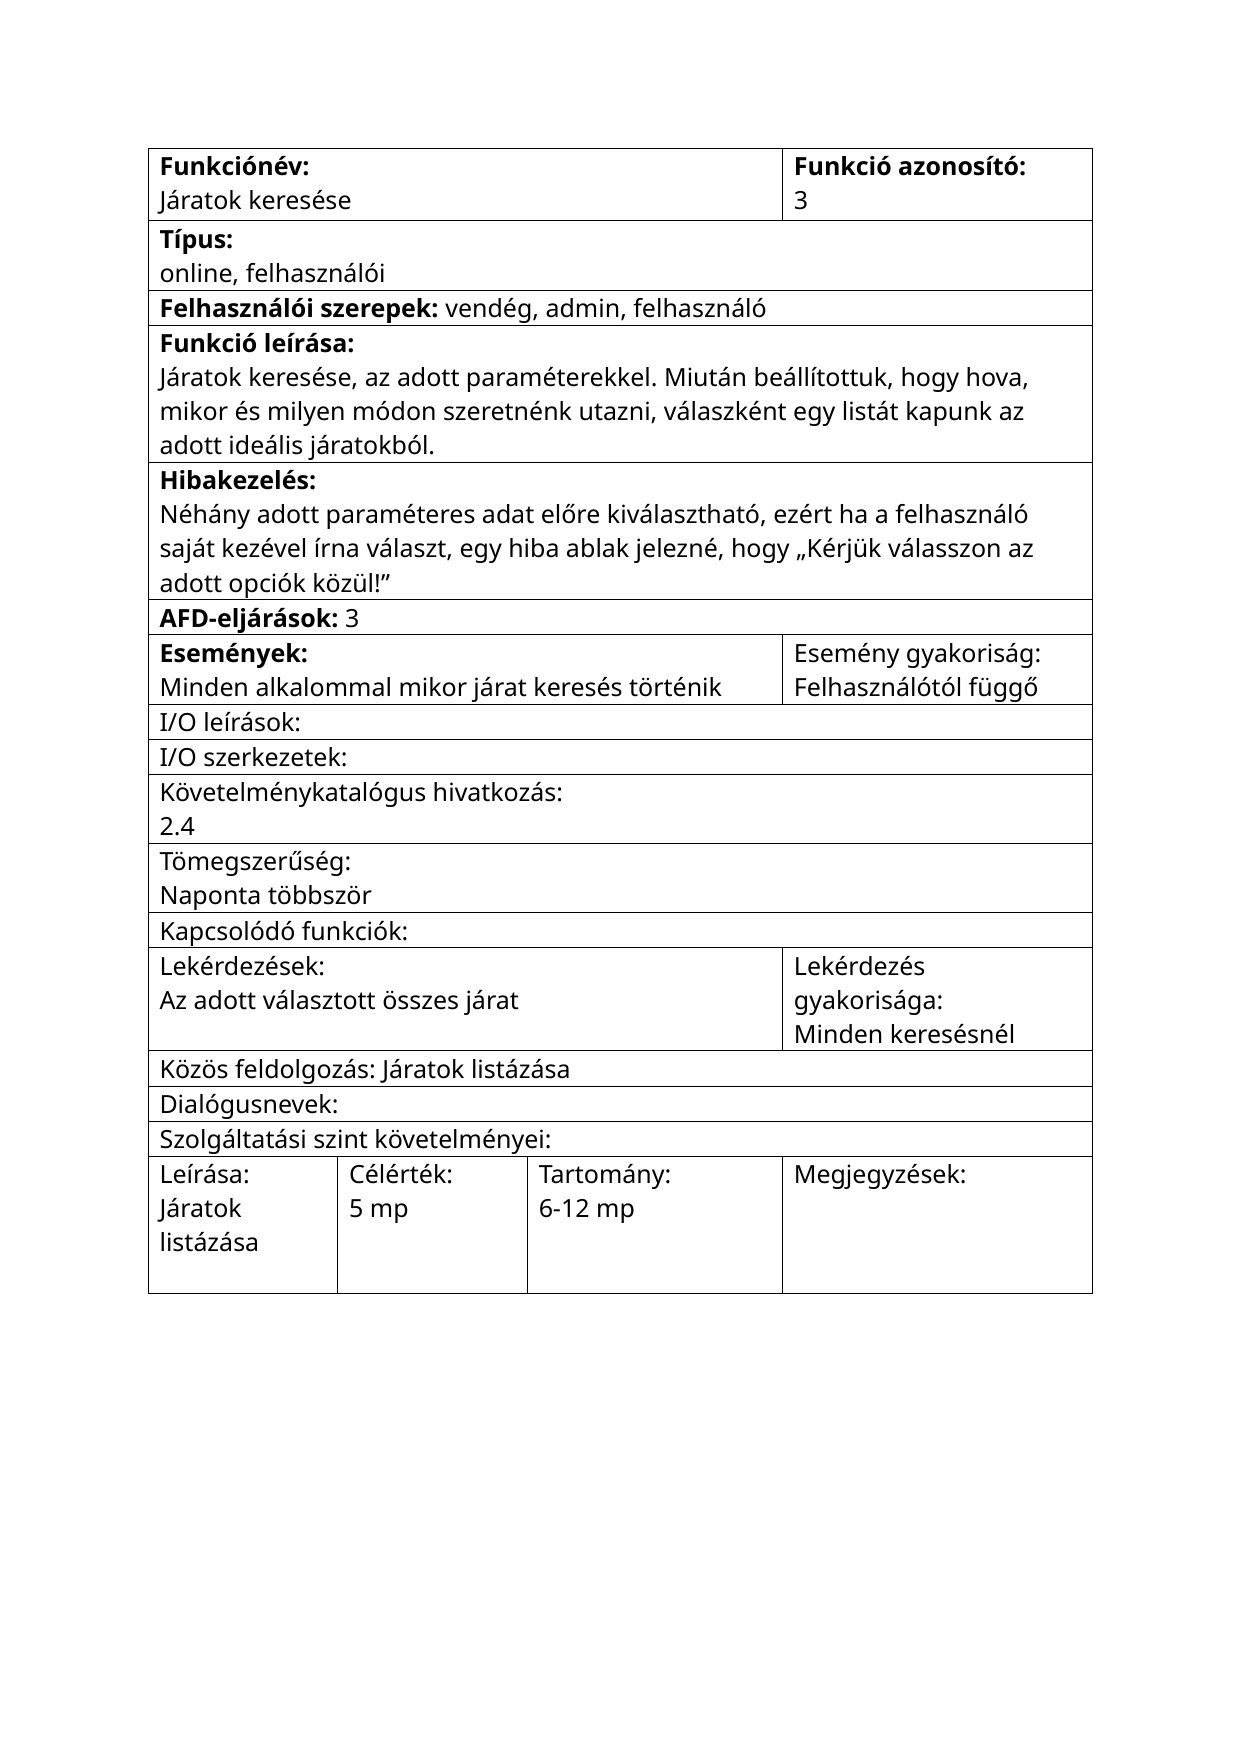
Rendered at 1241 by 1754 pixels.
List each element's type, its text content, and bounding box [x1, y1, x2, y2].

table_cell Dialógusnevek: [149, 1087, 1092, 1121]
table_cell Célérték: 5 mp [338, 1157, 527, 1293]
table_cell Leírása: Járatok listázása [149, 1157, 337, 1293]
table_cell Események: Minden alkalommal mikor járat keresés történik [149, 635, 782, 703]
table_cell Megjegyzések: [783, 1157, 1092, 1293]
table_cell I/O szerkezetek: [149, 740, 1092, 774]
table_cell Tömegszerűség: Naponta többször [149, 844, 1092, 912]
table_cell I/O leírások: [149, 705, 1092, 739]
table_header Funkció azonosító: 3 [783, 149, 1092, 220]
table_cell Tartomány: 6-12 mp [528, 1157, 782, 1293]
table_cell Követelménykatalógus hivatkozás: 2.4 [149, 775, 1092, 843]
table_cell Szolgáltatási szint követelményei: [149, 1122, 1092, 1156]
table_cell Kapcsolódó funkciók: [149, 913, 1092, 947]
table_cell Lekérdezések: Az adott választott összes járat [149, 948, 782, 1050]
table_cell Hibakezelés: Néhány adott paraméteres adat előre kiválasztható, ezért ha a felhasználó saját kezével írna választ, egy hiba ablak jelezné, hogy „Kérjük válasszon az adott opciók közül!” [149, 463, 1092, 599]
table_cell Típus: online, felhasználói [149, 221, 1092, 289]
table_cell Lekérdezés gyakorisága: Minden keresésnél [783, 948, 1092, 1050]
table_cell AFD-eljárások: 3 [149, 600, 1092, 634]
table_cell Felhasználói szerepek: vendég, admin, felhasználó [149, 291, 1092, 325]
table_cell Közös feldolgozás: Járatok listázása [149, 1051, 1092, 1086]
table_cell Esemény gyakoriság: Felhasználótól függő [783, 635, 1092, 703]
table_cell Funkció leírása: Járatok keresése, az adott paraméterekkel. Miután beállítottuk, hogy hova, mikor és milyen módon szeretnénk utazni, válaszként egy listát kapunk az adott ideális járatokból. [149, 326, 1092, 462]
table_header Funkciónév: Járatok keresése [149, 149, 782, 220]
